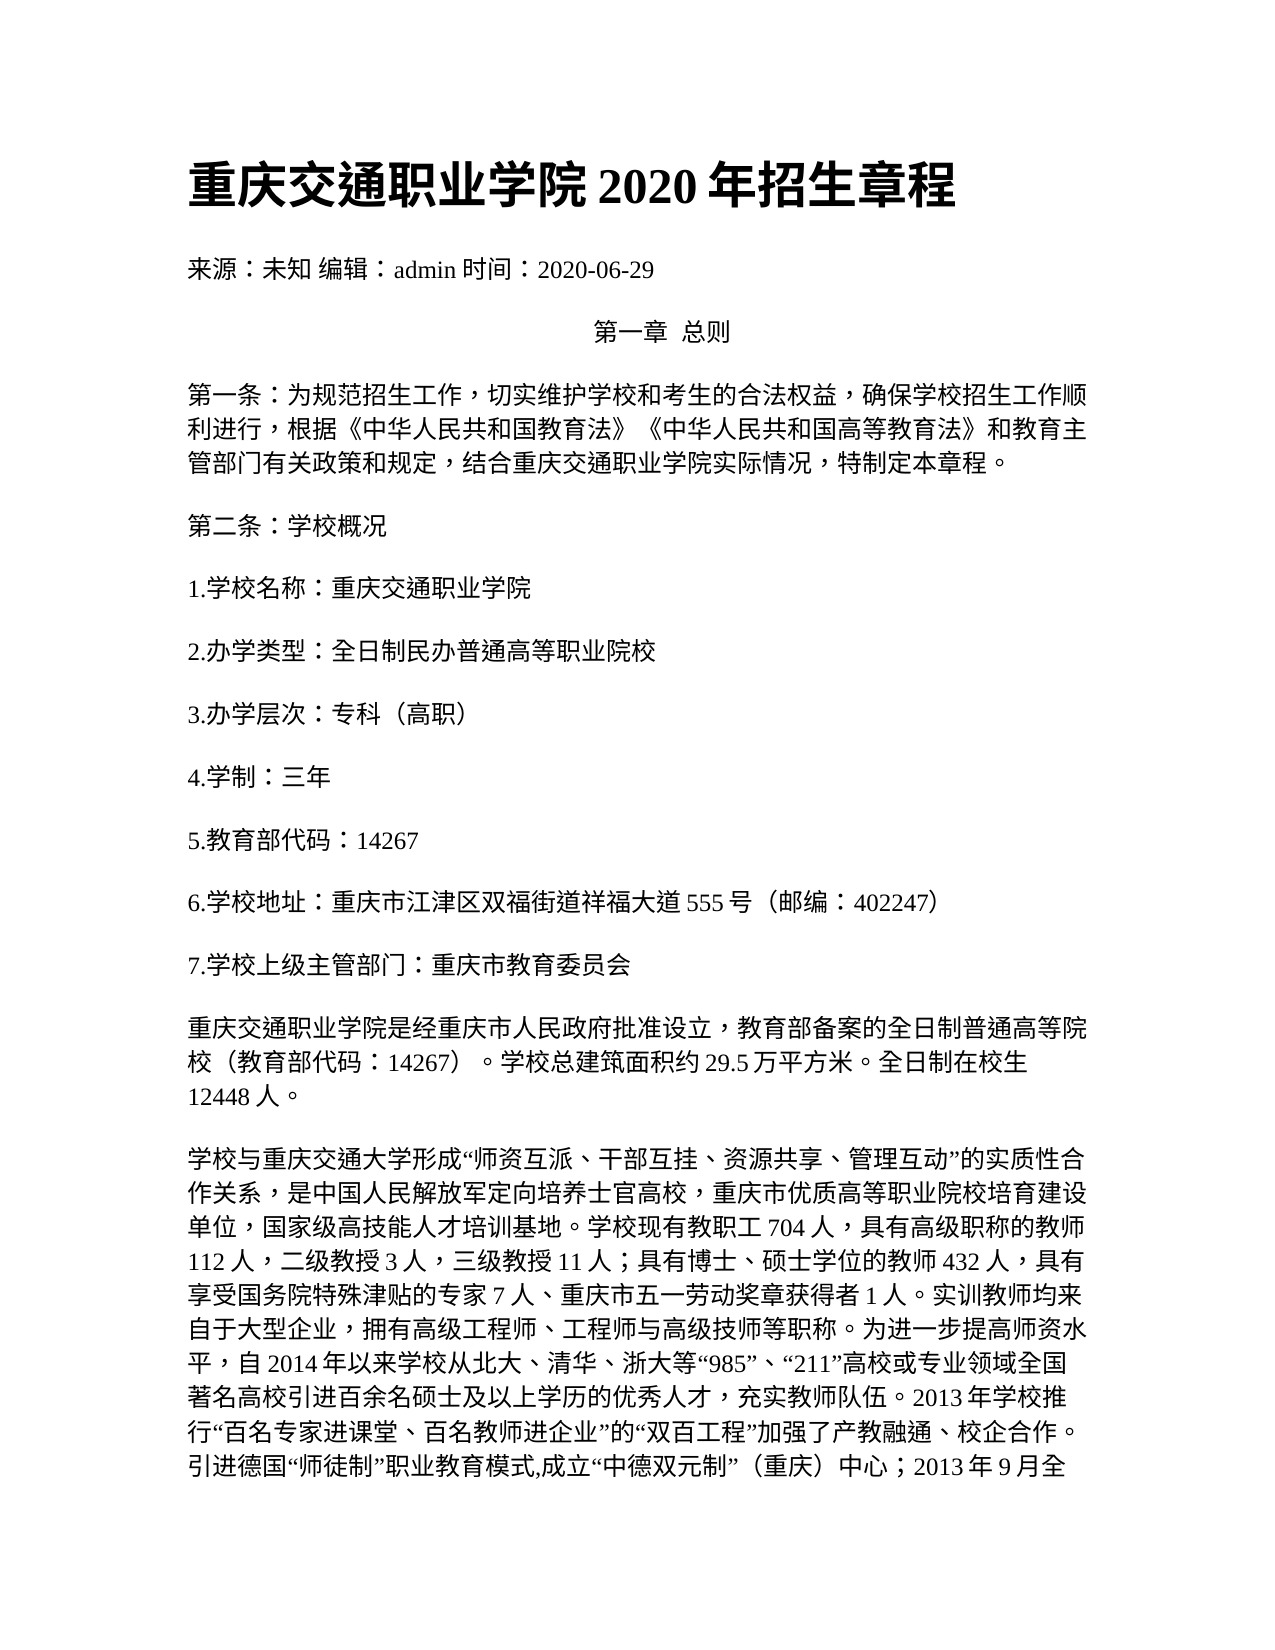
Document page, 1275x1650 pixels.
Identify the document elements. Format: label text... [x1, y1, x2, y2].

subtitle 重庆交通职业学院2020年招生章程 [187, 150, 1087, 218]
text 4.学制：三年 [187, 759, 1087, 793]
text 第一条：为规范招生工作，切实维护学校和考生的合法权益，确保学校招生工作顺利进行，根据《中华人民共和国教育法》《中华人民共和国高等教育法》和教育主管部门有关政策和规定，结合重庆交通职业学院实际情况，特制定本章程。 [187, 377, 1087, 479]
text 7.学校上级主管部门：重庆市教育委员会 [187, 948, 1087, 982]
text 6.学校地址：重庆市江津区双福街道祥福大道555号（邮编：402247） [187, 885, 1087, 919]
text 1.学校名称：重庆交通职业学院 [187, 571, 1087, 605]
text 5.教育部代码：14267 [187, 822, 1087, 856]
text 第一章 总则 [187, 314, 1087, 348]
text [187, 1142, 1087, 1482]
text 2.办学类型：全日制民办普通高等职业院校 [187, 634, 1087, 668]
text 重庆交通职业学院是经重庆市人民政府批准设立，教育部备案的全日制普通高等院校（教育部代码：14267）。学校总建筑面积约29.5万平方米。全日制在校生12448人。 [187, 1011, 1087, 1113]
text 来源：未知 编辑：admin 时间：2020-06-29 [187, 252, 1087, 286]
text 第二条：学校概况 [187, 508, 1087, 542]
text 3.办学层次：专科（高职） [187, 697, 1087, 731]
